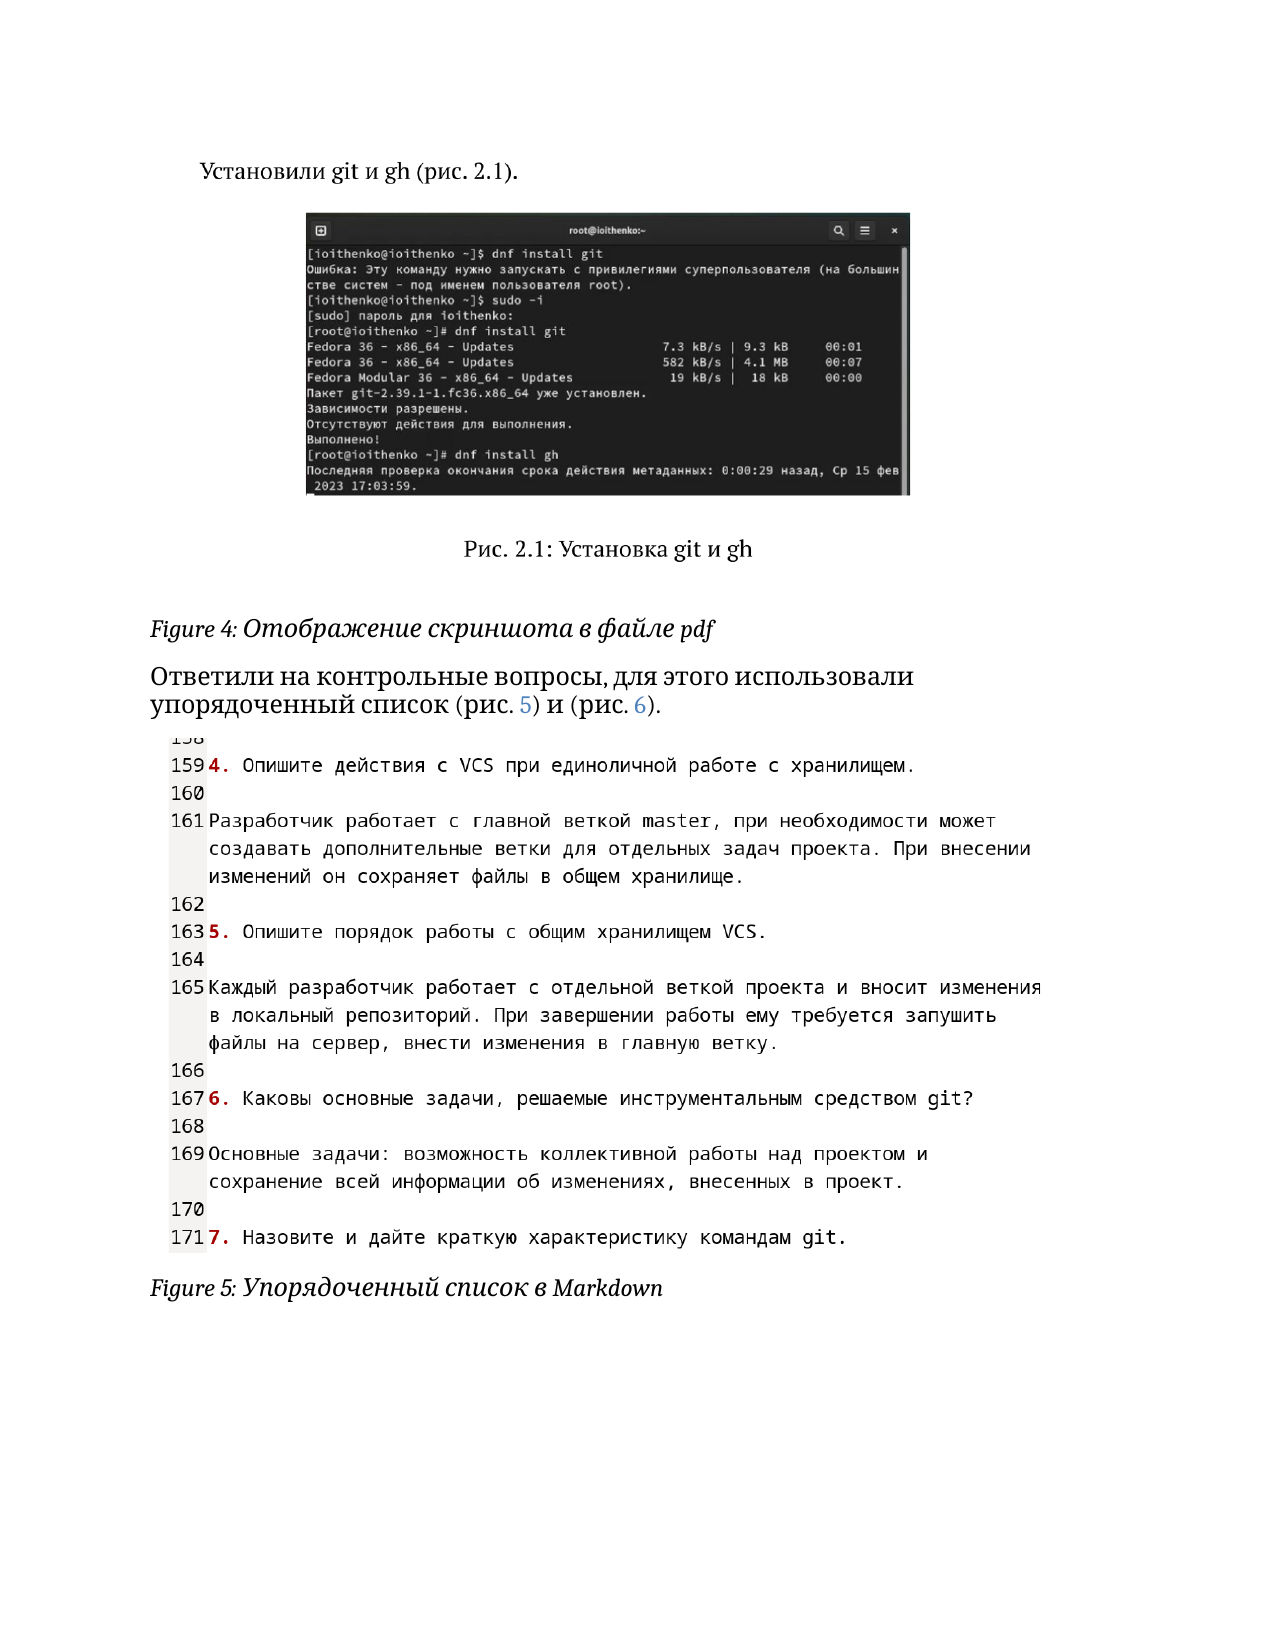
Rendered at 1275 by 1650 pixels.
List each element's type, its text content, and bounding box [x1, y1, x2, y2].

text Ответили на контрольные вопросы, для этого использовали упорядоченный список (рис. 5) и (рис. 6). [150, 662, 1125, 720]
picture [168, 150, 1044, 594]
text Figure 4: Отображение скриншота в файле pdf [150, 615, 1125, 644]
text Figure 5: Упорядоченный список в Markdown [150, 1273, 1125, 1302]
picture [168, 738, 1044, 1253]
